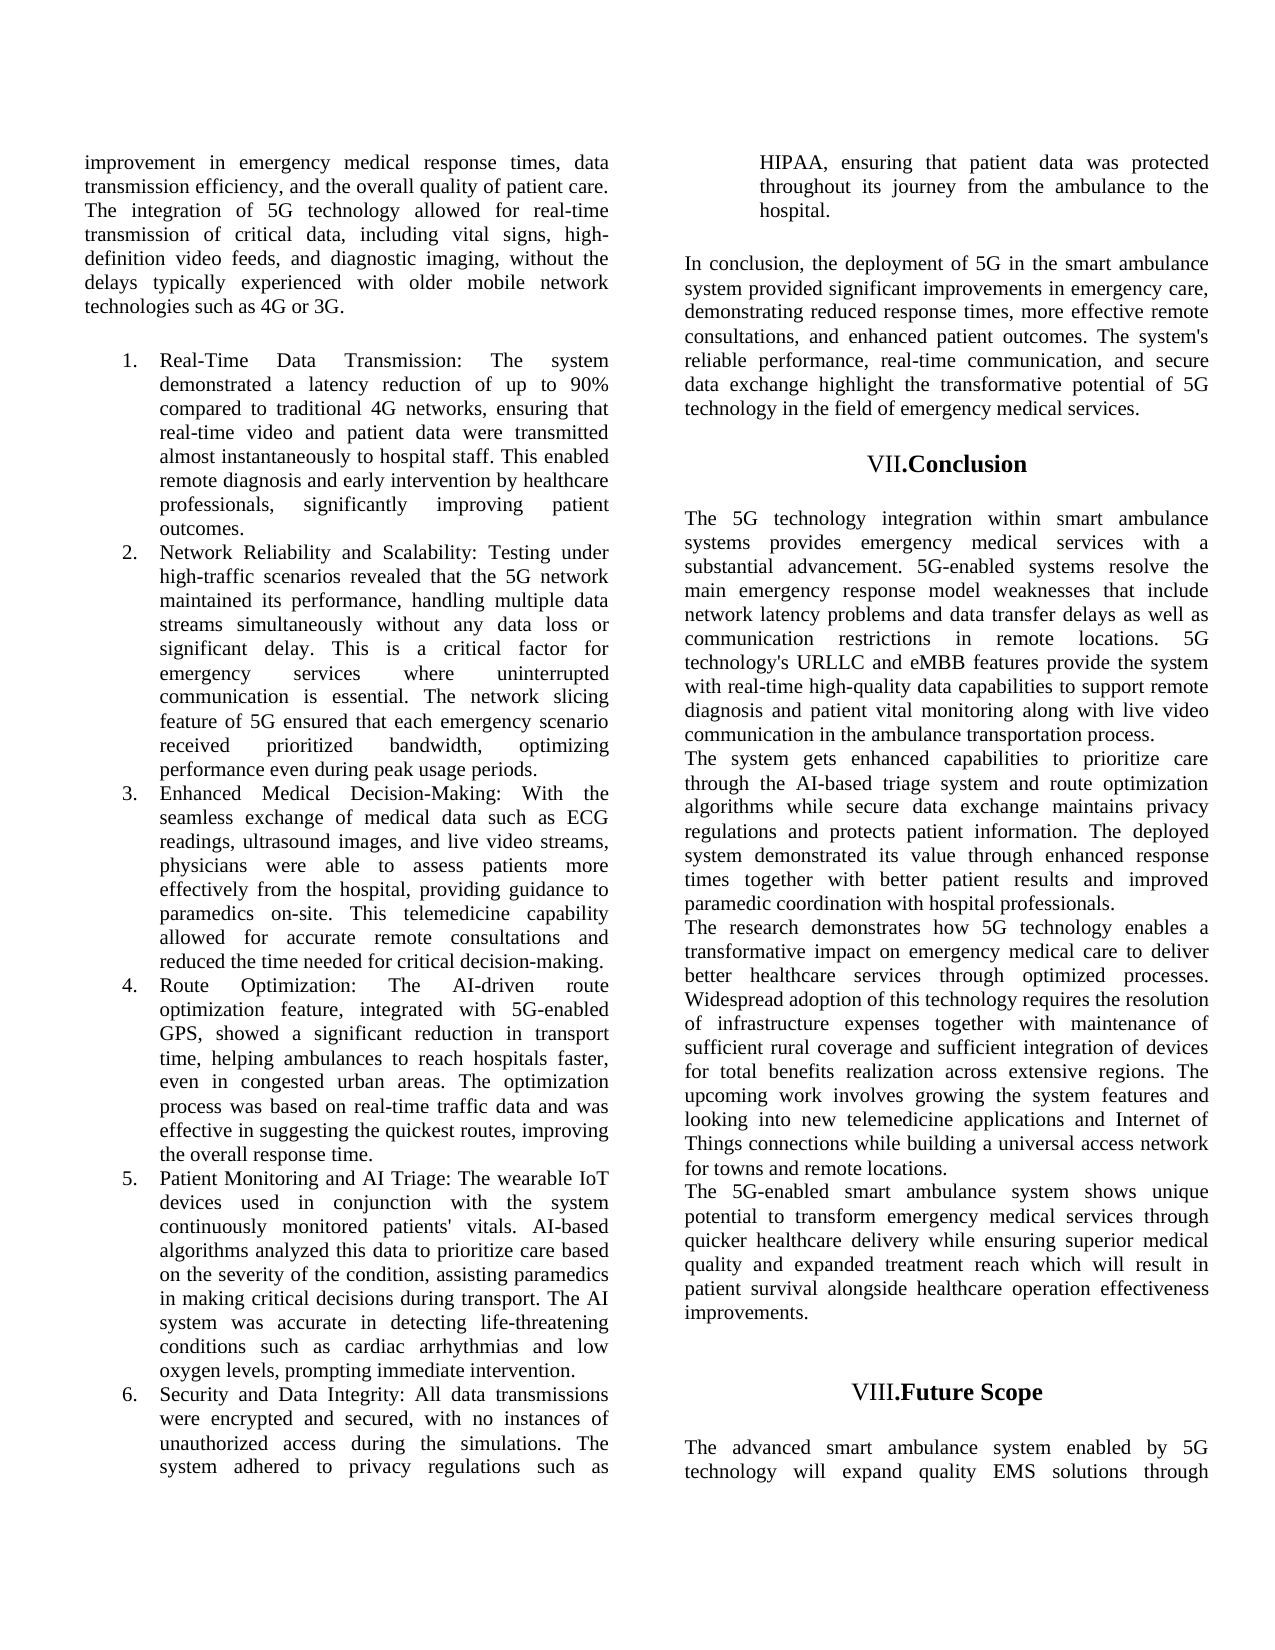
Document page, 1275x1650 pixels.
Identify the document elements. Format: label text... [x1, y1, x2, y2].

text In conclusion, the deployment of 5G in the smart ambulance system provided significant improvements in emergency care, demonstrating reduced response times, more effective remote consultations, and enhanced patient outcomes. The system's reliable performance, real-time communication, and secure data exchange highlight the transformative potential of 5G technology in the field of emergency medical services. [684, 468, 1209, 636]
list Enhanced Medical Decision-Making: With the seamless exchange of medical data such as ECG readings, ultrasound images, and live video streams, physicians were able to assess patients more effectively from the hospital, providing guidance to paramedics on-site. This telemedicine capability allowed for accurate remote consultations and reduced the time needed for critical decision-making. [122, 1007, 609, 1200]
text The results from the implementation and simulation of the 5G-enabled smart ambulance system demonstrate a significant improvement in emergency medical response times, data transmission efficiency, and the overall quality of patient care. The integration of 5G technology allowed for real-time transmission of critical data, including vital signs, high-definition video feeds, and diagnostic imaging, without the delays typically experienced with older mobile network technologies such as 4G or 3G. [84, 328, 609, 545]
list Security and Data Integrity: All data transmissions were encrypted and secured, with no instances of unauthorized access during the simulations. The system adhered to privacy regulations such as HIPAA, ensuring that patient data was protected throughout its journey from the ambulance to the hospital. [722, 270, 1209, 439]
subtitle VI.Results [84, 271, 609, 299]
list Patient Monitoring and AI Triage: The wearable IoT devices used in conjunction with the system continuously monitored patients' vitals. AI-based algorithms analyzed this data to prioritize care based on the severity of the condition, assisting paramedics in making critical decisions during transport. The AI system was accurate in detecting life-threatening conditions such as cardiac arrhythmias and low oxygen levels, prompting immediate intervention. [122, 1392, 609, 1489]
text The system gets enhanced capabilities to prioritize care through the AI-based triage system and route optimization algorithms while secure data exchange maintains privacy regulations and protects patient information. The deployed system demonstrated its value through enhanced response times together with better patient results and improved paramedic coordination with hospital professionals. [684, 963, 1209, 1131]
list Route Optimization: The AI-driven route optimization feature, integrated with 5G-enabled GPS, showed a significant reduction in transport time, helping ambulances to reach hospitals faster, even in congested urban areas. The optimization process was based on real-time traffic data and was effective in suggesting the quickest routes, improving the overall response time. [122, 1200, 609, 1392]
list Network Reliability and Scalability: Testing under high-traffic scenarios revealed that the 5G network maintained its performance, handling multiple data streams simultaneously without any data loss or significant delay. This is a critical factor for emergency services where uninterrupted communication is essential. The network slicing feature of 5G ensured that each emergency scenario received prioritized bandwidth, optimizing performance even during peak usage periods. [122, 767, 609, 1007]
text The research demonstrates how 5G technology enables a transformative impact on emergency medical care to deliver better healthcare services through optimized processes. Widespread adoption of this technology requires the resolution of infrastructure expenses together with maintenance of sufficient rural coverage and sufficient integration of devices for total benefits realization across extensive regions. The upcoming work involves growing the system features and looking into new telemedicine applications and Internet of Things connections while building a universal access network for towns and remote locations. [684, 1131, 1209, 1396]
subtitle VII.Conclusion [684, 666, 1209, 694]
list Patient Monitoring and AI Triage: The wearable IoT devices used in conjunction with the system continuously monitored patients' vitals. AI-based algorithms analyzed this data to prioritize care based on the severity of the condition, assisting paramedics in making critical decisions during transport. The AI system was accurate in detecting life-threatening conditions such as cardiac arrhythmias and low oxygen levels, prompting immediate intervention. [722, 150, 1209, 270]
text The 5G technology integration within smart ambulance systems provides emergency medical services with a substantial advancement. 5G-enabled systems resolve the main emergency response model weaknesses that include network latency problems and data transfer delays as well as communication restrictions in remote locations. 5G technology's URLLC and eMBB features provide the system with real-time high-quality data capabilities to support remote diagnosis and patient vital monitoring along with live video communication in the ambulance transportation process. [684, 722, 1209, 963]
list Real-Time Data Transmission: The system demonstrated a latency reduction of up to 90% compared to traditional 4G networks, ensuring that real-time video and patient data were transmitted almost instantaneously to hospital staff. This enabled remote diagnosis and early intervention by healthcare professionals, significantly improving patient outcomes. [122, 574, 609, 767]
